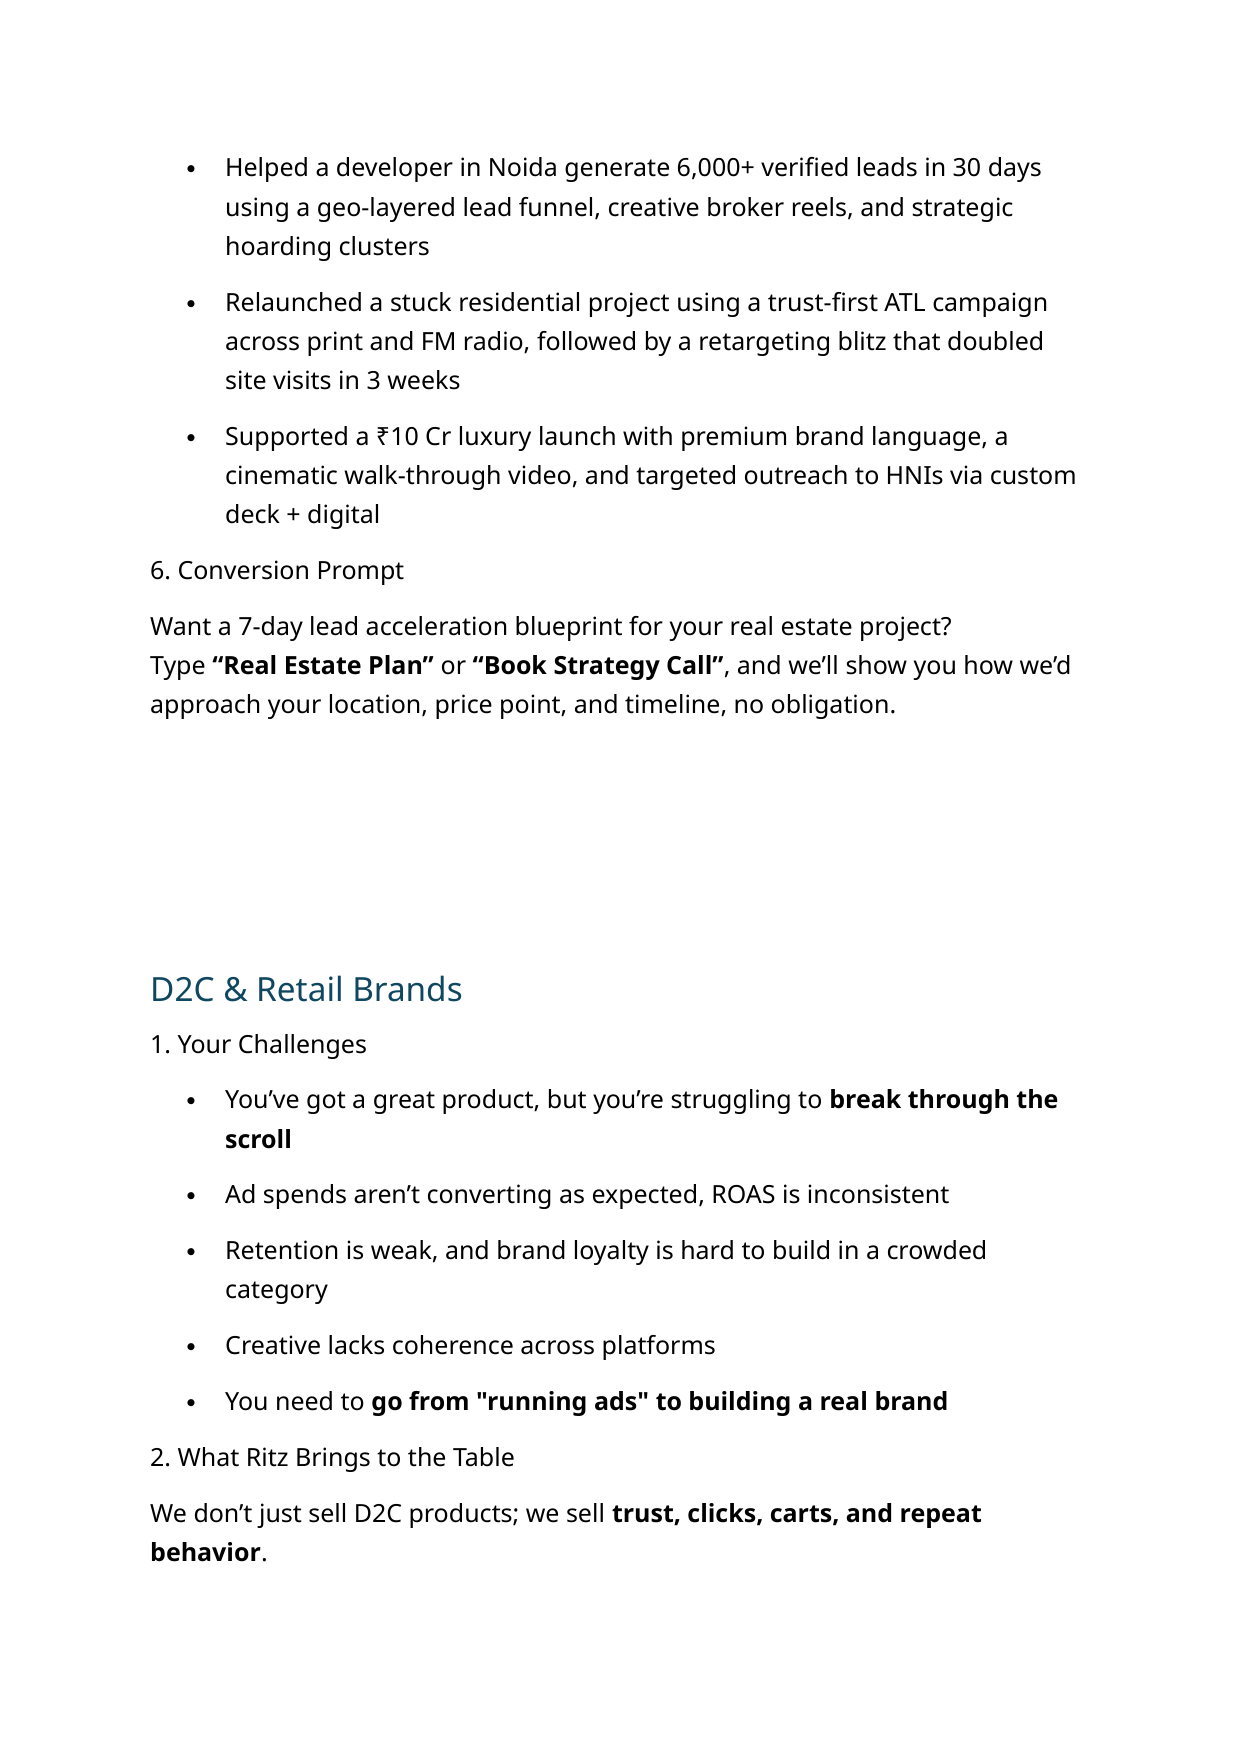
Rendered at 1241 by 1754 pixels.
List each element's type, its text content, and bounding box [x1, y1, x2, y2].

subtitle D2C & Retail Brands [150, 966, 1090, 1011]
text Want a 7-day lead acceleration blueprint for your real estate project? Type “Real Estate Plan” or “Book Strategy Call”, and we’ll show you how we’d approach your location, price point, and timeline, no obligation. [150, 608, 1090, 721]
text We don’t just sell D2C products; we sell trust, clicks, carts, and repeat behavior. [150, 1496, 1090, 1569]
list Retention is weak, and brand loyalty is hard to build in a crowded category [187, 1233, 1090, 1306]
text 2. What Ritz Brings to the Table [150, 1440, 1090, 1474]
text 6. Conversion Prompt [150, 552, 1090, 587]
list You’ve got a great product, but you’re struggling to break through the scroll [187, 1082, 1090, 1155]
list Ad spends aren’t converting as expected, ROAS is inconsistent [187, 1177, 1090, 1211]
list Helped a developer in Noida generate 6,000+ verified leads in 30 days using a geo-layered lead funnel, creative broker reels, and strategic hoarding clusters [187, 150, 1090, 262]
list Creative lacks coherence across platforms [187, 1328, 1090, 1362]
list You need to go from "running ads" to building a real brand [187, 1384, 1090, 1418]
list Relaunched a stuck residential project using a trust-first ATL campaign across print and FM radio, followed by a retargeting blitz that doubled site visits in 3 weeks [187, 284, 1090, 397]
list Supported a ₹10 Cr luxury launch with premium brand language, a cinematic walk-through video, and targeted outreach to HNIs via custom deck + digital [187, 418, 1090, 531]
text 1. Your Challenges [150, 1026, 1090, 1060]
